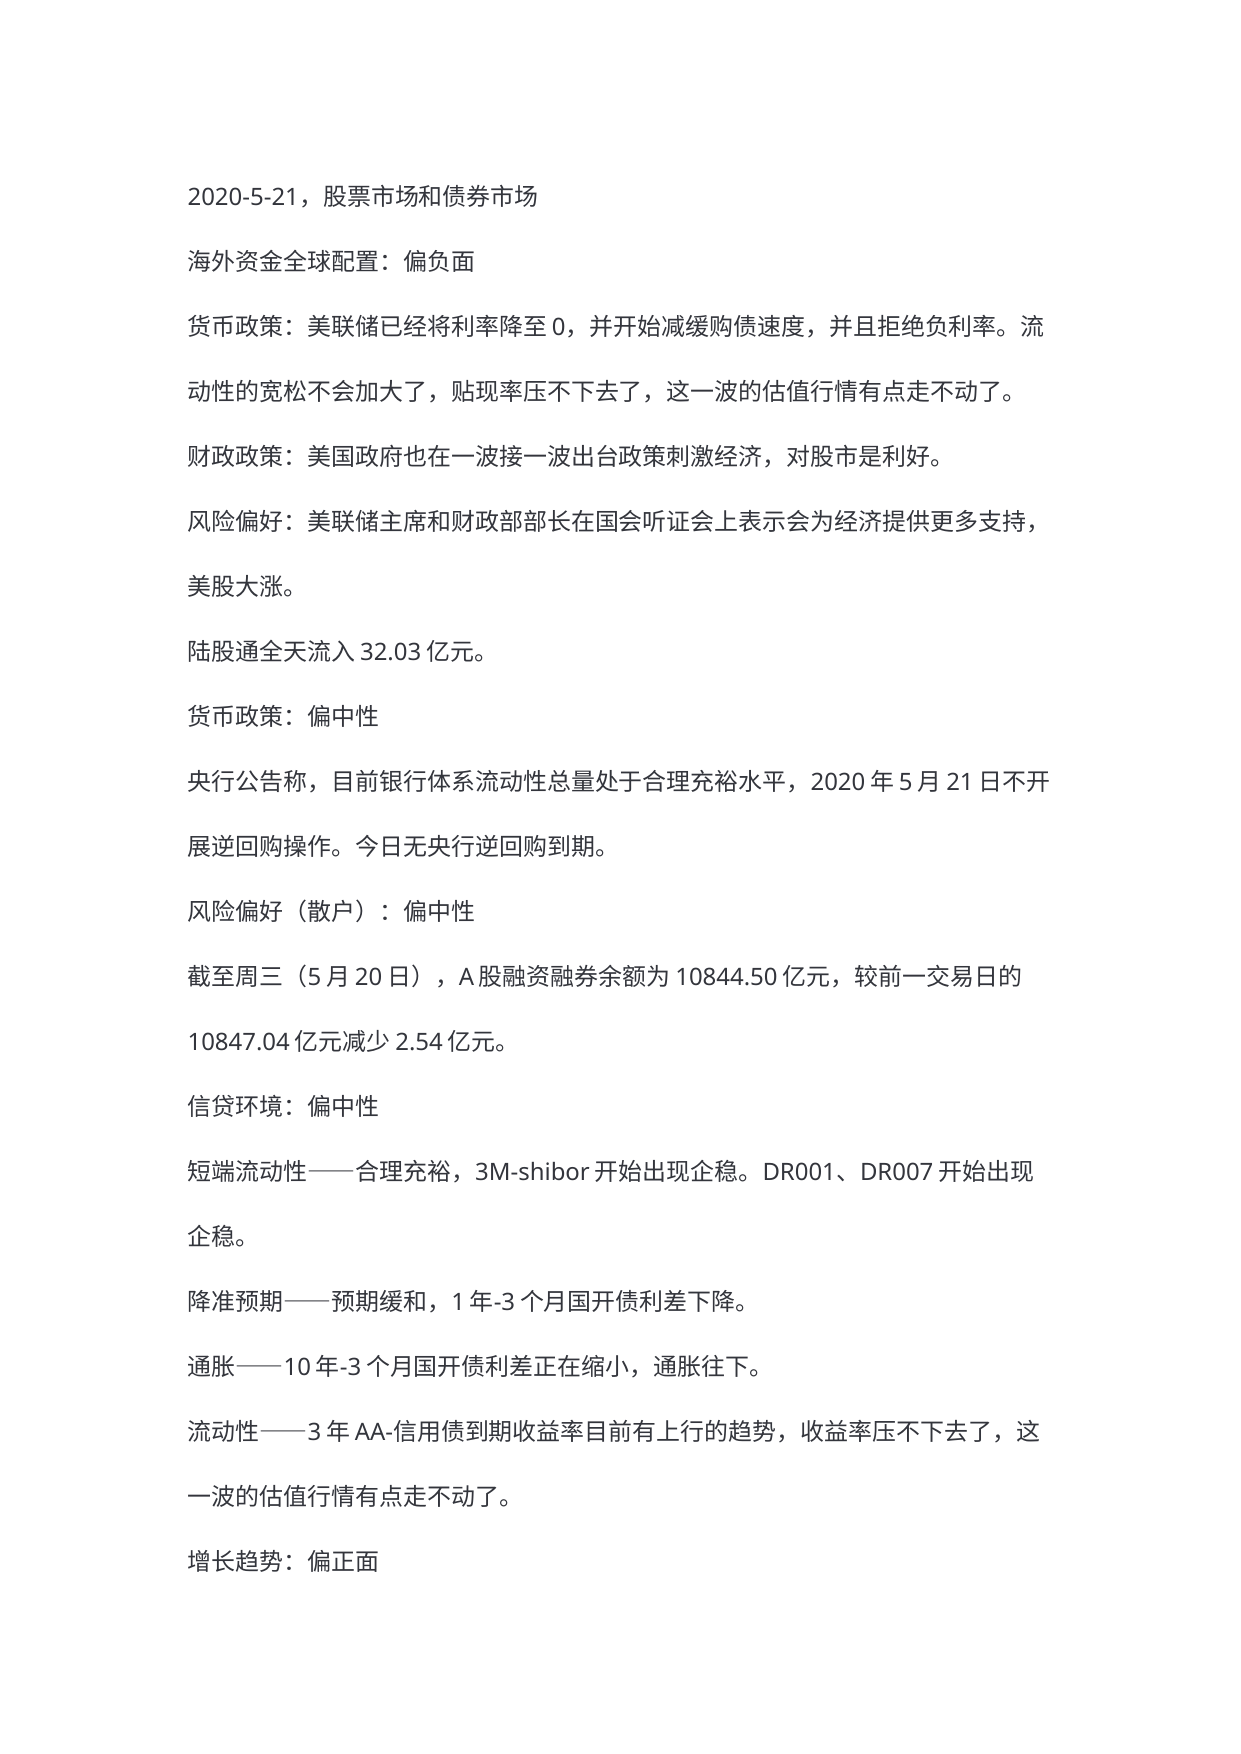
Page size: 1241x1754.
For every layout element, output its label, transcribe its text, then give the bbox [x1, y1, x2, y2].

text 货币政策：美联储已经将利率降至0，并开始减缓购债速度，并且拒绝负利率。流动性的宽松不会加大了，贴现率压不下去了，这一波的估值行情有点走不动了。 [187, 292, 1053, 422]
text 降准预期——预期缓和，1年-3个月国开债利差下降。 [187, 1267, 1053, 1332]
text 短端流动性——合理充裕，3M-shibor开始出现企稳。DR001、DR007开始出现企稳。 [187, 1137, 1053, 1267]
text 海外资金全球配置：偏负面 [187, 227, 1053, 292]
text 陆股通全天流入32.03亿元。 [187, 617, 1053, 682]
text 流动性——3年AA-信用债到期收益率目前有上行的趋势，收益率压不下去了，这一波的估值行情有点走不动了。 [187, 1397, 1053, 1527]
text 财政政策：美国政府也在一波接一波出台政策刺激经济，对股市是利好。 [187, 422, 1053, 487]
text 央行公告称，目前银行体系流动性总量处于合理充裕水平，2020年5月21日不开展逆回购操作。今日无央行逆回购到期。 [187, 747, 1053, 877]
text 2020-5-21，股票市场和债券市场 [187, 162, 1053, 227]
text 增长趋势：偏正面 [187, 1527, 1053, 1592]
text 信贷环境：偏中性 [187, 1072, 1053, 1137]
text 风险偏好：美联储主席和财政部部长在国会听证会上表示会为经济提供更多支持，美股大涨。 [187, 487, 1053, 617]
text 风险偏好（散户）：偏中性 [187, 877, 1053, 942]
text 货币政策：偏中性 [187, 682, 1053, 747]
text 截至周三（5月20日），A股融资融券余额为10844.50亿元，较前一交易日的10847.04亿元减少2.54亿元。 [187, 942, 1053, 1072]
text 通胀——10年-3个月国开债利差正在缩小，通胀往下。 [187, 1332, 1053, 1397]
